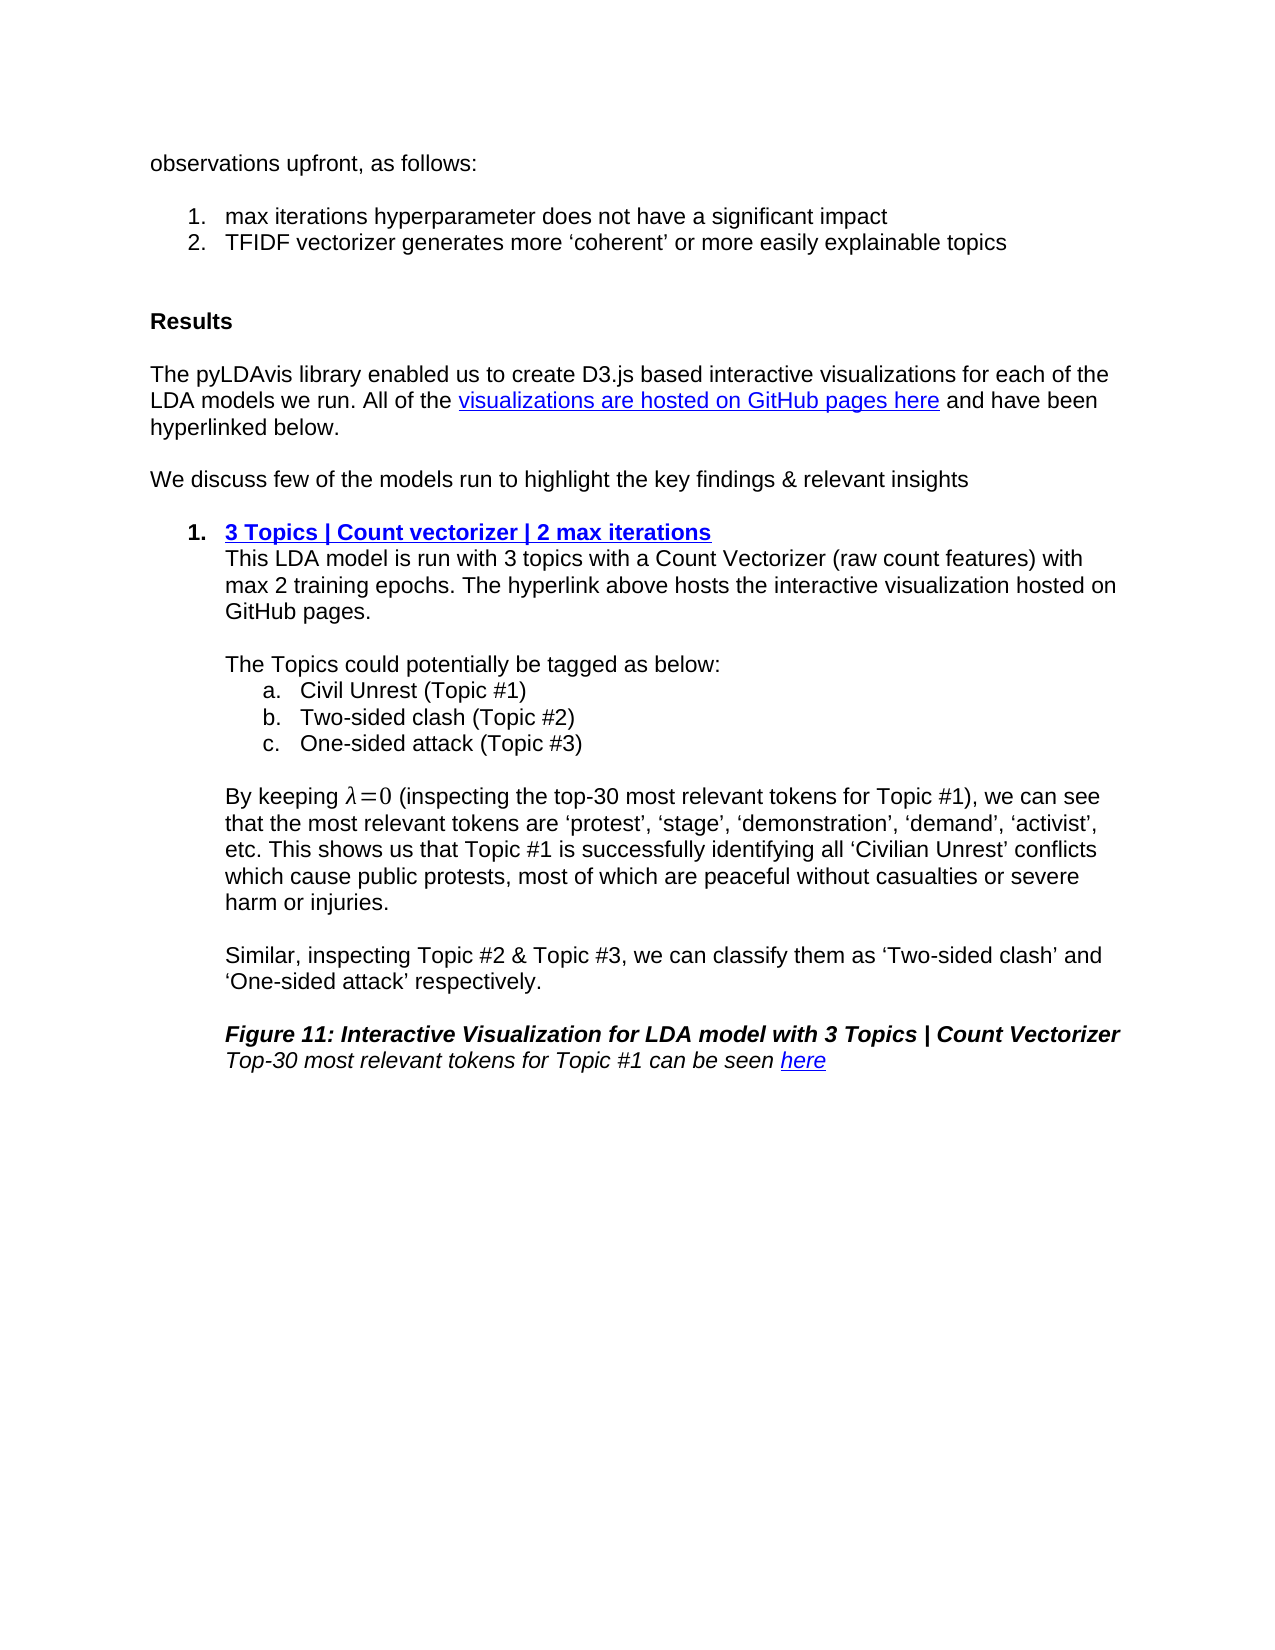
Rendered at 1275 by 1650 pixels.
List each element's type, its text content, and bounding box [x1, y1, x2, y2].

list Two-sided clash (Topic #2) [262, 703, 1125, 730]
text Results [150, 308, 1125, 334]
list This LDA model is run with 3 topics with a Count Vectorizer (raw count features) with max 2 training epochs. The hyperlink above hosts the interactive visualization hosted on GitHub pages. [225, 545, 1125, 624]
list Similar, inspecting Topic #2 & Topic #3, we can classify them as ‘Two-sided clash’ and ‘One-sided attack’ respectively. [225, 942, 1125, 994]
list 3 Topics | Count vectorizer | 2 max iterations [187, 519, 1125, 545]
list Figure 11: Interactive Visualization for LDA model with 3 Topics | Count Vectorizer [225, 1021, 1125, 1047]
text The pyLDAvis library enabled us to create D3.js based interactive visualizations for each of the LDA models we run. All of the visualizations are hosted on GitHub pages here and have been hyperlinked below. [150, 361, 1125, 440]
list One-sided attack (Topic #3) [262, 730, 1125, 756]
list TFIDF vectorizer generates more ‘coherent’ or more easily explainable topics [187, 229, 1125, 255]
text We discuss few of the models run to highlight the key findings & relevant insights [150, 466, 1125, 493]
list Civil Unrest (Topic #1) [262, 677, 1125, 703]
list The Topics could potentially be tagged as below: [225, 651, 1125, 677]
list By keeping (inspecting the top-30 most relevant tokens for Topic #1), we can see that the most relevant tokens are ‘protest’, ‘stage’, ‘demonstration’, ‘demand’, ‘activist’, etc. This shows us that Topic #1 is successfully identifying all ‘Civilian Unrest’ conflicts which cause public protests, most of which are peaceful without casualties or severe harm or injuries. [225, 782, 1125, 916]
list Top-30 most relevant tokens for Topic #1 can be seen here [225, 1047, 1125, 1074]
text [150, 150, 1125, 176]
list max iterations hyperparameter does not have a significant impact [187, 203, 1125, 229]
